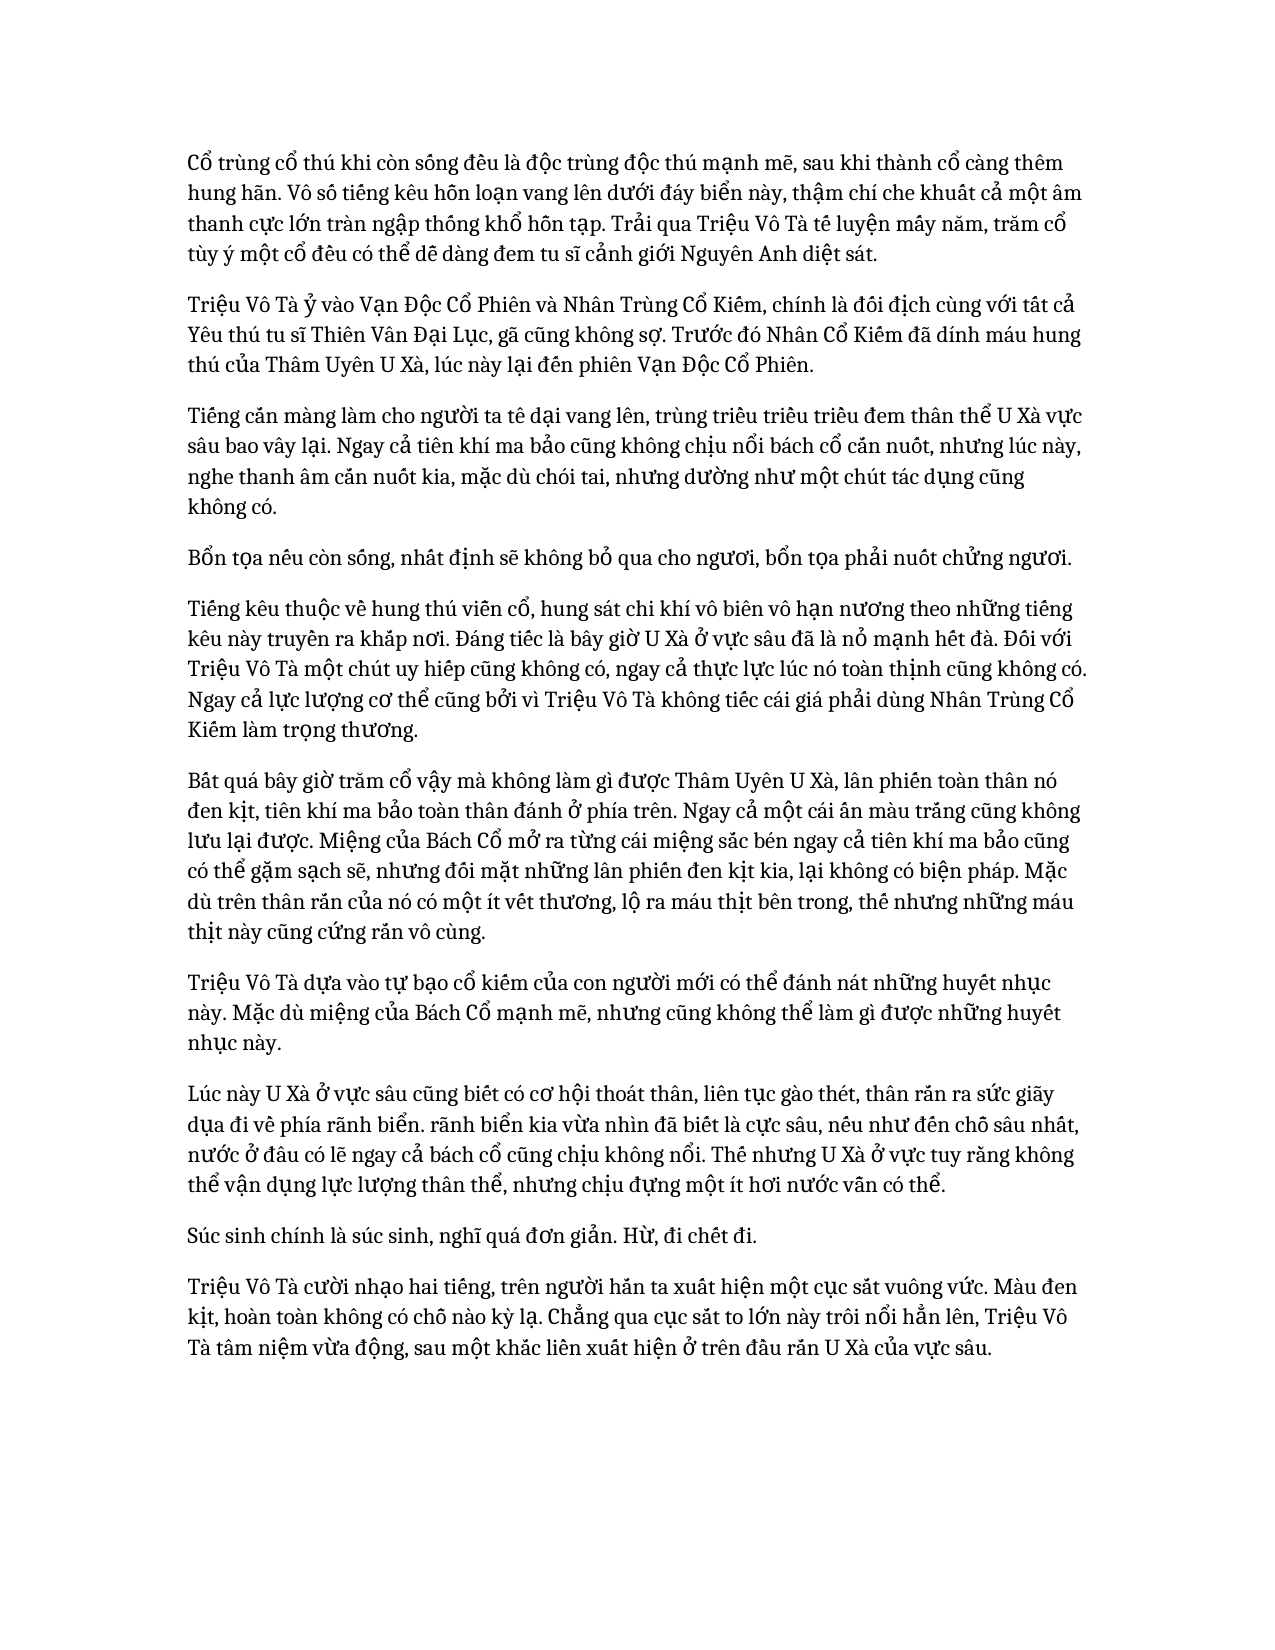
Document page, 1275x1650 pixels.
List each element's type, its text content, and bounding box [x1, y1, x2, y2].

text Triệu Vô Tà dựa vào tự bạo cổ kiếm của con người mới có thể đánh nát những huyết nhục này. Mặc dù miệng của Bách Cổ mạnh mẽ, nhưng cũng không thể làm gì được những huyết nhục này. [187, 970, 1087, 1057]
text Bất quá bây giờ trăm cổ vậy mà không làm gì được Thâm Uyên U Xà, lân phiến toàn thân nó đen kịt, tiên khí ma bảo toàn thân đánh ở phía trên. Ngay cả một cái ấn màu trắng cũng không lưu lại được. Miệng của Bách Cổ mở ra từng cái miệng sắc bén ngay cả tiên khí ma bảo cũng có thể gặm sạch sẽ, nhưng đối mặt những lân phiến đen kịt kia, lại không có biện pháp. Mặc dù trên thân rắn của nó có một ít vết thương, lộ ra máu thịt bên trong, thế nhưng những máu thịt này cũng cứng rắn vô cùng. [187, 768, 1087, 945]
text Tiếng kêu thuộc về hung thú viễn cổ, hung sát chi khí vô biên vô hạn nương theo những tiếng kêu này truyền ra khắp nơi. Đáng tiếc là bây giờ U Xà ở vực sâu đã là nỏ mạnh hết đà. Đối với Triệu Vô Tà một chút uy hiếp cũng không có, ngay cả thực lực lúc nó toàn thịnh cũng không có. Ngay cả lực lượng cơ thể cũng bởi vì Triệu Vô Tà không tiếc cái giá phải dùng Nhân Trùng Cổ Kiếm làm trọng thương. [187, 596, 1087, 743]
text Bổn tọa nếu còn sống, nhất định sẽ không bỏ qua cho ngươi, bổn tọa phải nuốt chửng ngươi. [187, 545, 1087, 571]
text Triệu Vô Tà ỷ vào Vạn Độc Cổ Phiên và Nhân Trùng Cổ Kiếm, chính là đối địch cùng với tất cả Yêu thú tu sĩ Thiên Vân Đại Lục, gã cũng không sợ. Trước đó Nhân Cổ Kiếm đã dính máu hung thú của Thâm Uyên U Xà, lúc này lại đến phiên Vạn Độc Cổ Phiên. [187, 292, 1087, 378]
text Tiếng cắn màng làm cho người ta tê dại vang lên, trùng triều triều triều đem thân thể U Xà vực sâu bao vây lại. Ngay cả tiên khí ma bảo cũng không chịu nổi bách cổ cắn nuốt, nhưng lúc này, nghe thanh âm cắn nuốt kia, mặc dù chói tai, nhưng dường như một chút tác dụng cũng không có. [187, 403, 1087, 520]
text Súc sinh chính là súc sinh, nghĩ quá đơn giản. Hừ, đi chết đi. [187, 1223, 1087, 1249]
text Triệu Vô Tà cười nhạo hai tiếng, trên người hắn ta xuất hiện một cục sắt vuông vức. Màu đen kịt, hoàn toàn không có chỗ nào kỳ lạ. Chẳng qua cục sắt to lớn này trôi nổi hẳn lên, Triệu Vô Tà tâm niệm vừa động, sau một khắc liền xuất hiện ở trên đầu rắn U Xà của vực sâu. [187, 1274, 1087, 1361]
text Lúc này U Xà ở vực sâu cũng biết có cơ hội thoát thân, liên tục gào thét, thân rắn ra sức giãy dụa đi về phía rãnh biển. rãnh biển kia vừa nhìn đã biết là cực sâu, nếu như đến chỗ sâu nhất, nước ở đâu có lẽ ngay cả bách cổ cũng chịu không nổi. Thế nhưng U Xà ở vực tuy rằng không thể vận dụng lực lượng thân thể, nhưng chịu đựng một ít hơi nước vẫn có thể. [187, 1081, 1087, 1198]
text Cổ trùng cổ thú khi còn sống đều là độc trùng độc thú mạnh mẽ, sau khi thành cổ càng thêm hung hãn. Vô số tiếng kêu hỗn loạn vang lên dưới đáy biển này, thậm chí che khuất cả một âm thanh cực lớn tràn ngập thống khổ hỗn tạp. Trải qua Triệu Vô Tà tế luyện mấy năm, trăm cổ tùy ý một cổ đều có thể dễ dàng đem tu sĩ cảnh giới Nguyên Anh diệt sát. [187, 150, 1087, 267]
